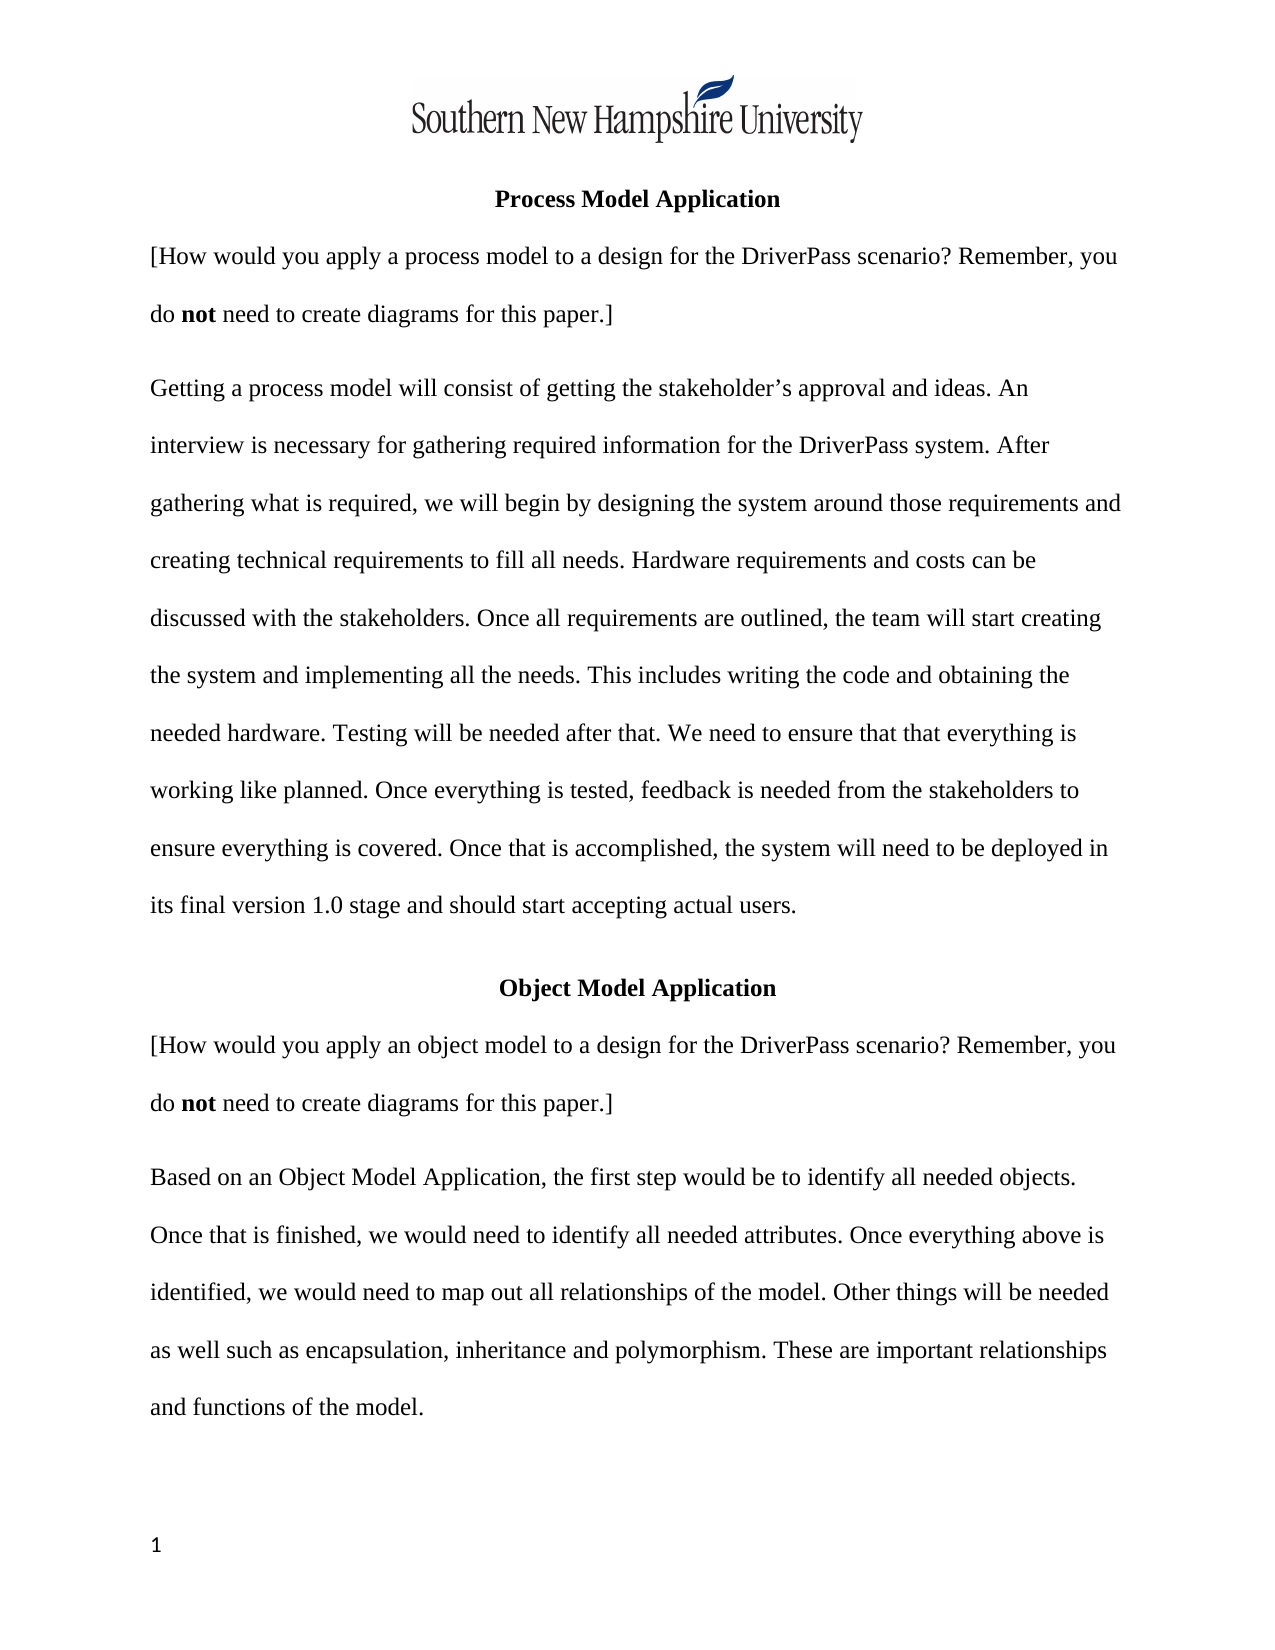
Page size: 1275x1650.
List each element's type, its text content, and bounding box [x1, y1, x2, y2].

text [How would you apply a process model to a design for the DriverPass scenario? Remember, you do not need to create diagrams for this paper.] [150, 241, 1125, 328]
text Based on an Object Model Application, the first step would be to identify all needed objects. Once that is finished, we would need to identify all needed attributes. Once everything above is identified, we would need to map out all relationships of the model. Other things will be needed as well such as encapsulation, inheritance and polymorphism. These are important relationships and functions of the model. [150, 1162, 1125, 1421]
subtitle Process Model Application [150, 184, 1125, 213]
picture [412, 75, 863, 143]
subtitle Object Model Application [150, 973, 1125, 1002]
text Getting a process model will consist of getting the stakeholder’s approval and ideas. An interview is necessary for gathering required information for the DriverPass system. After gathering what is required, we will begin by designing the system around those requirements and creating technical requirements to fill all needs. Hardware requirements and costs can be discussed with the stakeholders. Once all requirements are outlined, the team will start creating the system and implementing all the needs. This includes writing the code and obtaining the needed hardware. Testing will be needed after that. We need to ensure that that everything is working like planned. Once everything is tested, feedback is needed from the stakeholders to ensure everything is covered. Once that is accomplished, the system will need to be deployed in its final version 1.0 stage and should start accepting actual users. [150, 373, 1125, 919]
text [How would you apply an object model to a design for the DriverPass scenario? Remember, you do not need to create diagrams for this paper.] [150, 1031, 1125, 1117]
